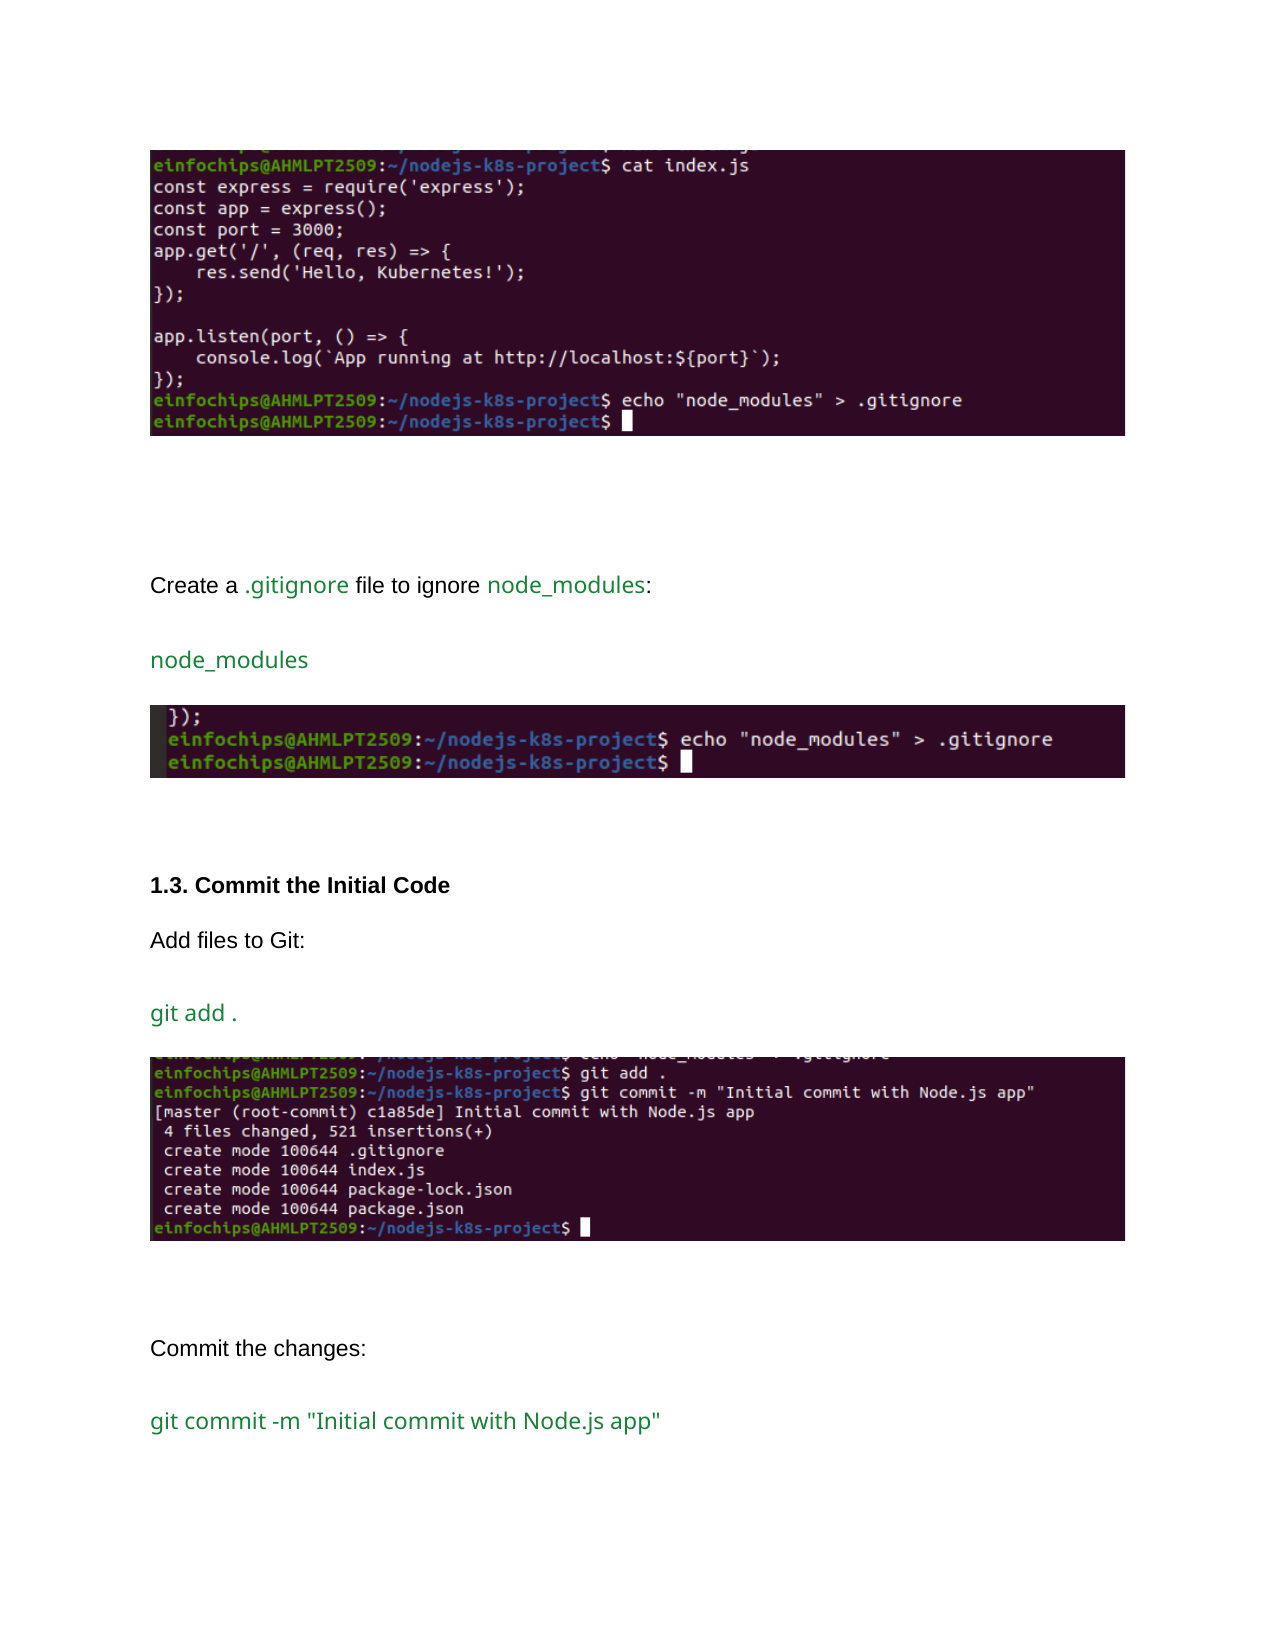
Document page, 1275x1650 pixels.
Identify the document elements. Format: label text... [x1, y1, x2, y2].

text Commit the changes: git commit -m "Initial commit with Node.js app" [150, 1335, 1125, 1436]
picture [150, 150, 1125, 436]
text Create a .gitignore file to ignore node_modules: node_modules [150, 569, 1125, 676]
picture [150, 1057, 1125, 1241]
text Add files to Git: git add . [150, 927, 1125, 1028]
picture [150, 705, 1125, 778]
text 1.3. Commit the Initial Code [150, 872, 1125, 898]
